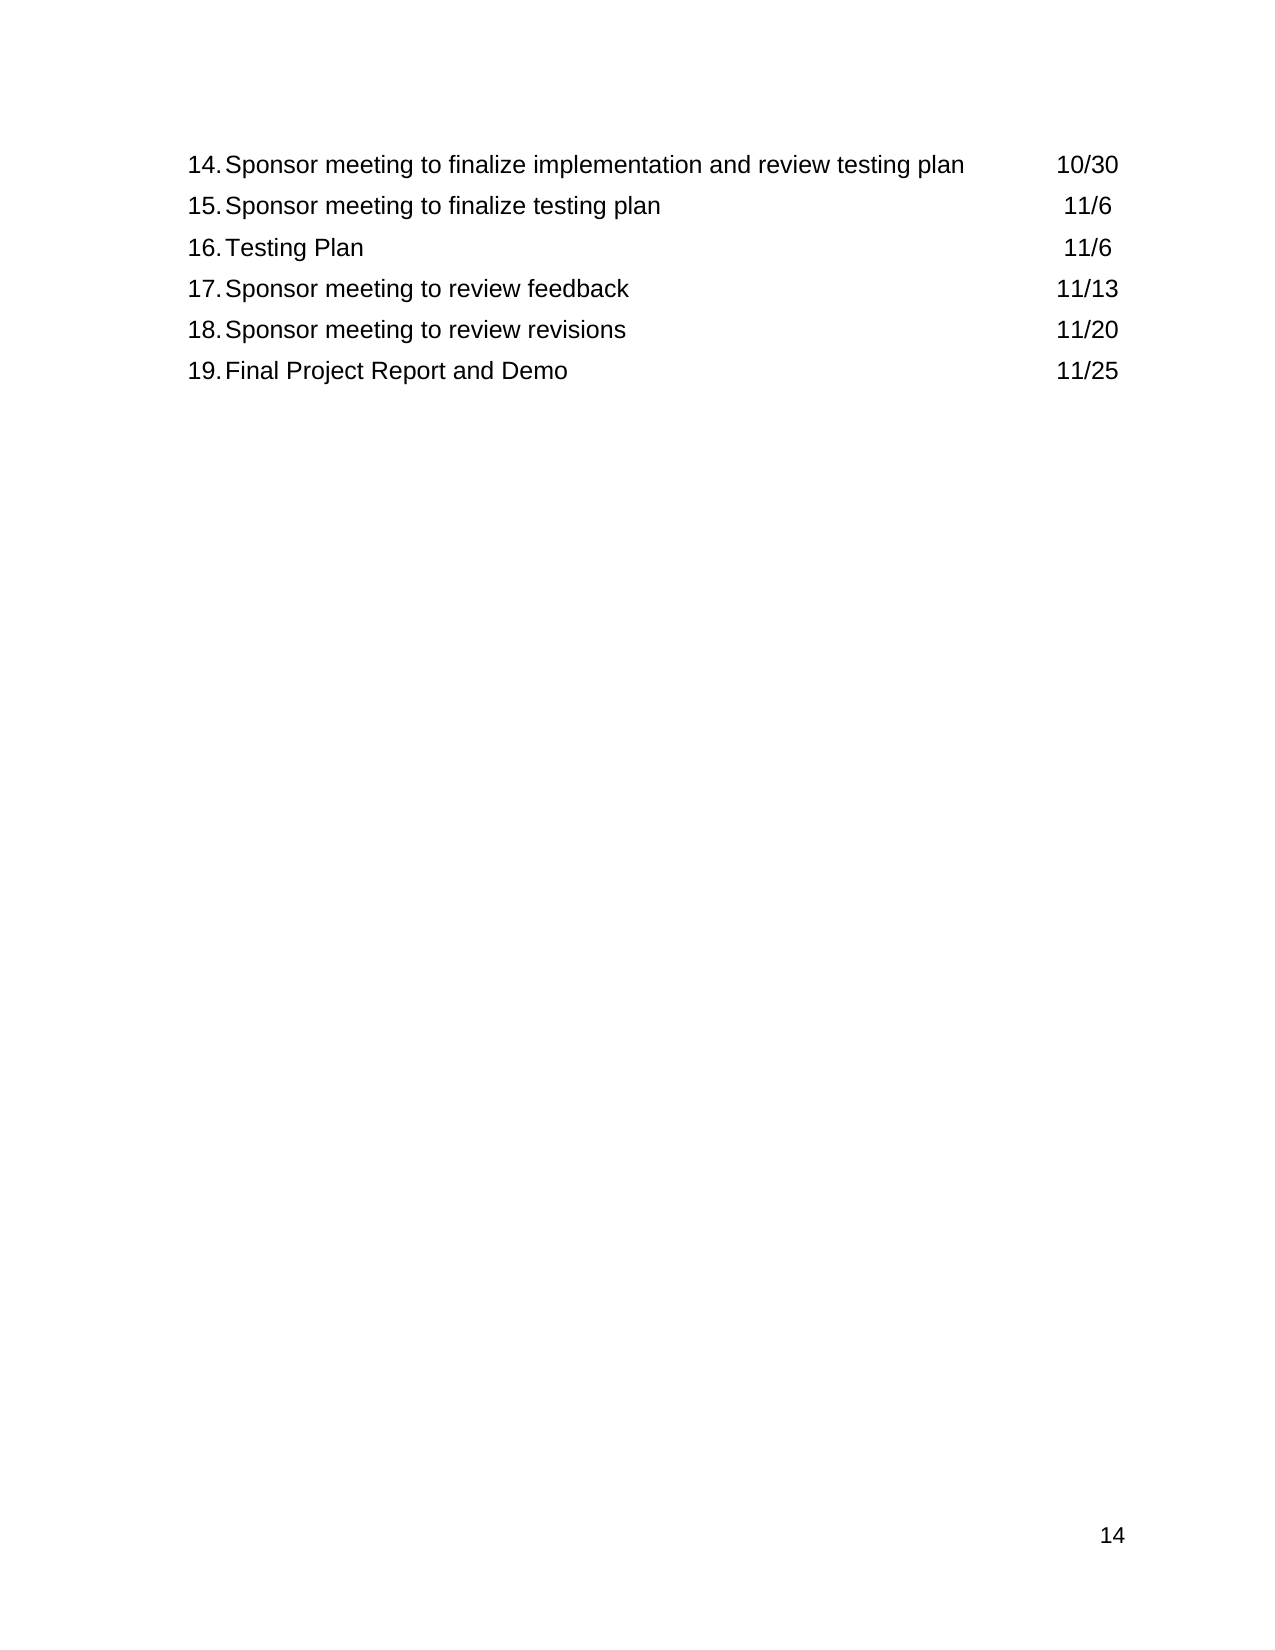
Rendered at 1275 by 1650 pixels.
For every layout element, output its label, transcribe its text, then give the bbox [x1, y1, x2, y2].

list Sponsor meeting to finalize testing plan 11/6 [187, 191, 1125, 220]
list Sponsor meeting to finalize implementation and review testing plan 10/30 [187, 150, 1125, 179]
list Sponsor meeting to review revisions 11/20 [187, 315, 1125, 344]
list Testing Plan 11/6 [187, 232, 1125, 261]
list Sponsor meeting to review feedback 11/13 [187, 274, 1125, 302]
list Final Project Report and Demo 11/25 [187, 356, 1125, 385]
